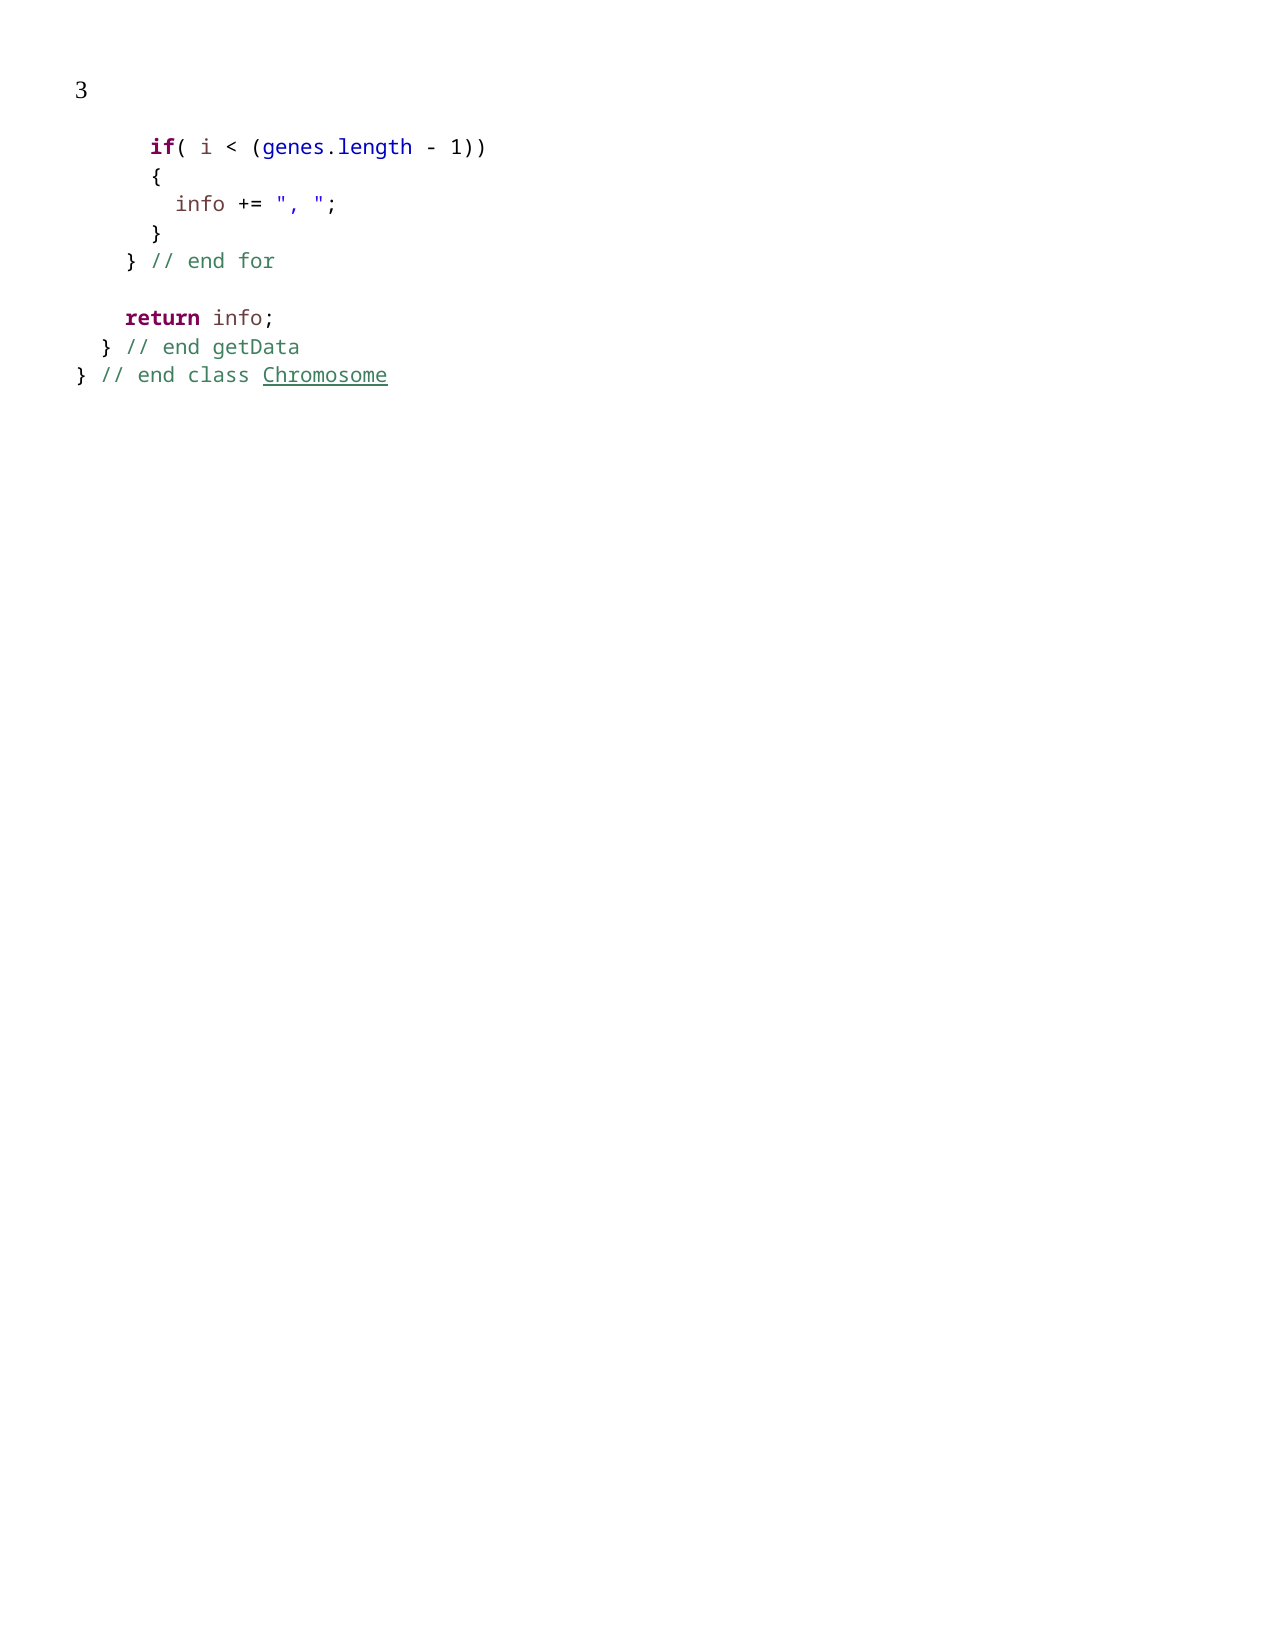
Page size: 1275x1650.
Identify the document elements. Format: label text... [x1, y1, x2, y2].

text { [75, 161, 1200, 189]
text return info; [75, 303, 1200, 332]
text } // end for [75, 246, 1200, 275]
text if( i < (genes.length - 1)) [75, 132, 1200, 161]
text } // end class Chromosome [75, 360, 1200, 389]
text } [75, 218, 1200, 246]
text info += ", "; [75, 189, 1200, 218]
text } // end getData [75, 332, 1200, 360]
